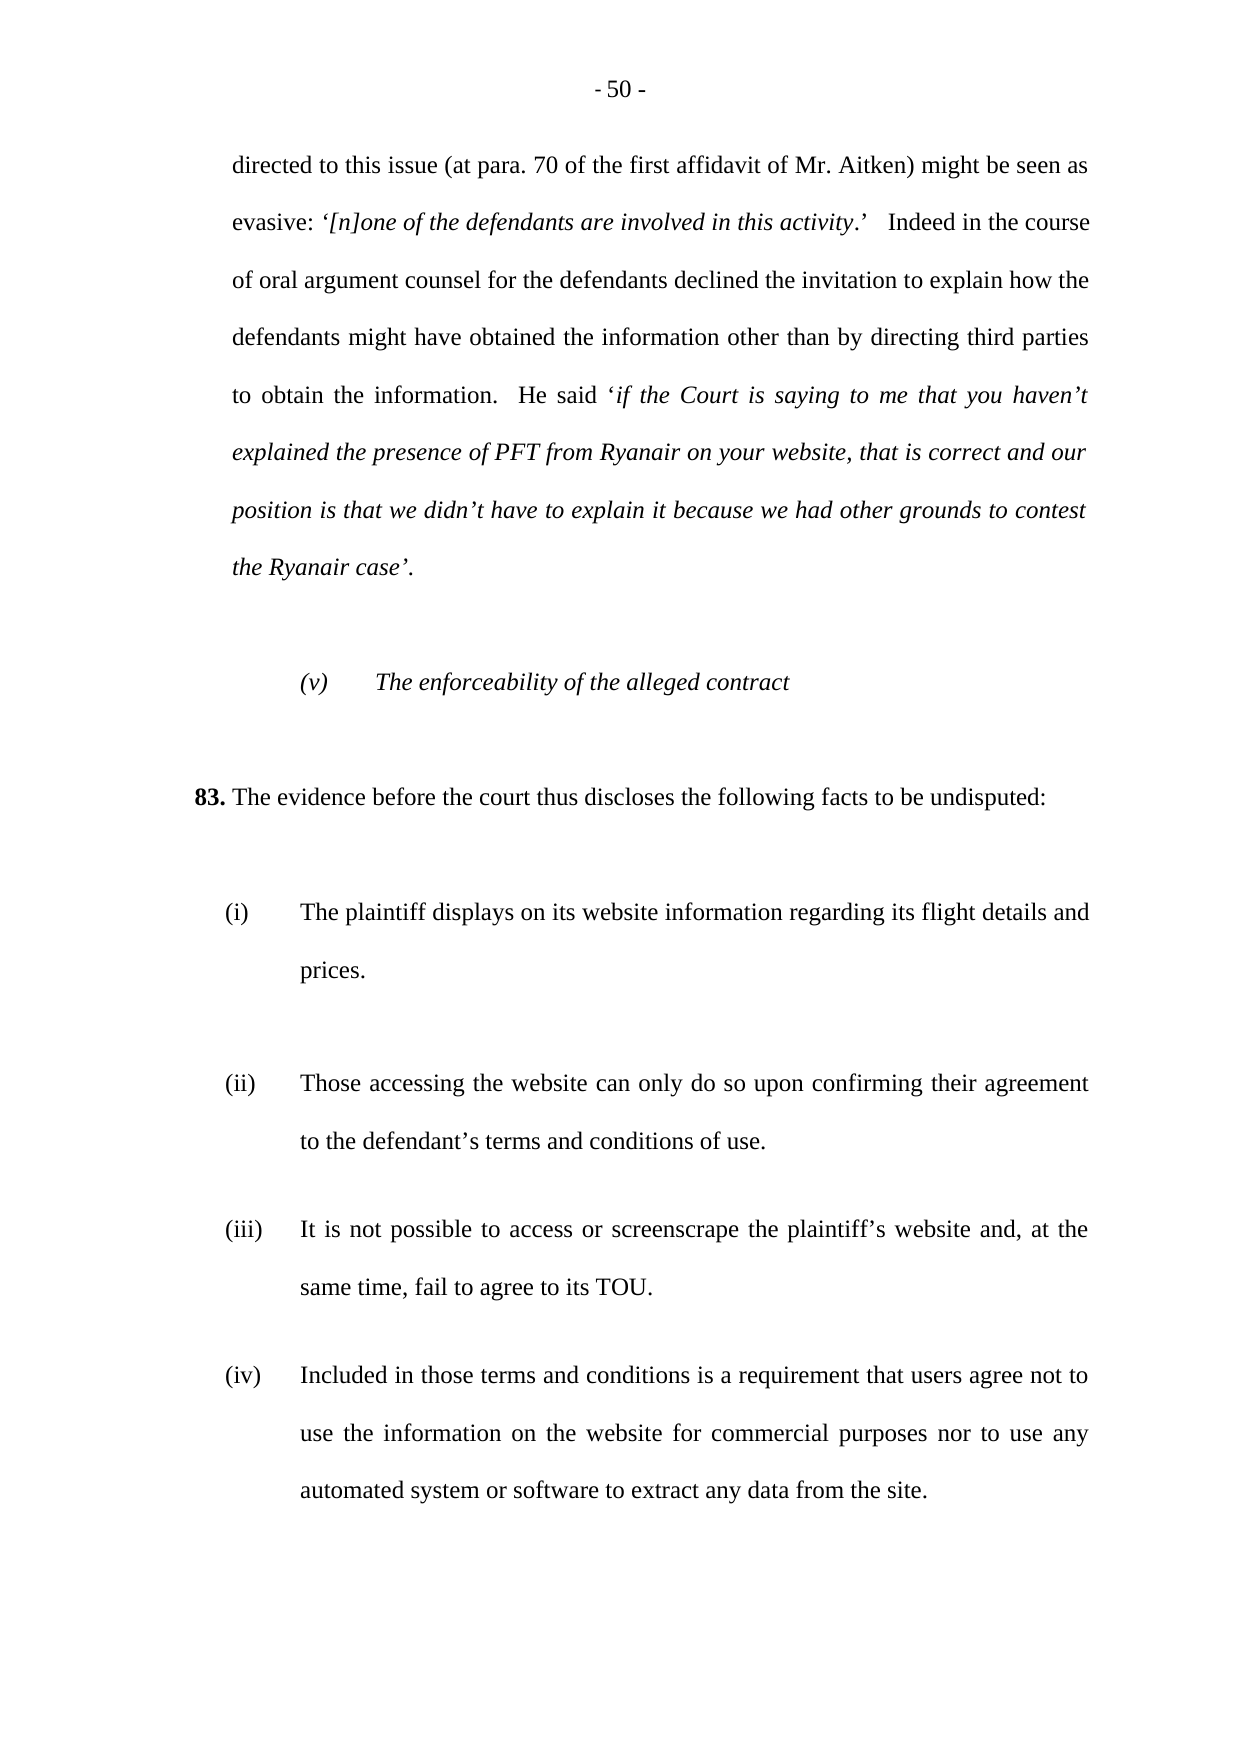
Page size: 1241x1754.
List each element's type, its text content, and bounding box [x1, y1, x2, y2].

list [194, 150, 1090, 581]
list The plaintiff displays on its website information regarding its flight details and prices. [225, 897, 1090, 984]
list Included in those terms and conditions is a requirement that users agree not to use the information on the website for commercial purposes nor to use any automated system or software to extract any data from the site. [225, 1361, 1090, 1504]
list The enforceability of the alleged contract [300, 667, 1090, 696]
list It is not possible to access or screenscrape the plaintiff’s website and, at the same time, fail to agree to its TOU. [225, 1214, 1090, 1301]
list Those accessing the website can only do so upon confirming their agreement to the defendant’s terms and conditions of use. [225, 1068, 1090, 1155]
list The evidence before the court thus discloses the following facts to be undisputed: [194, 782, 1090, 811]
